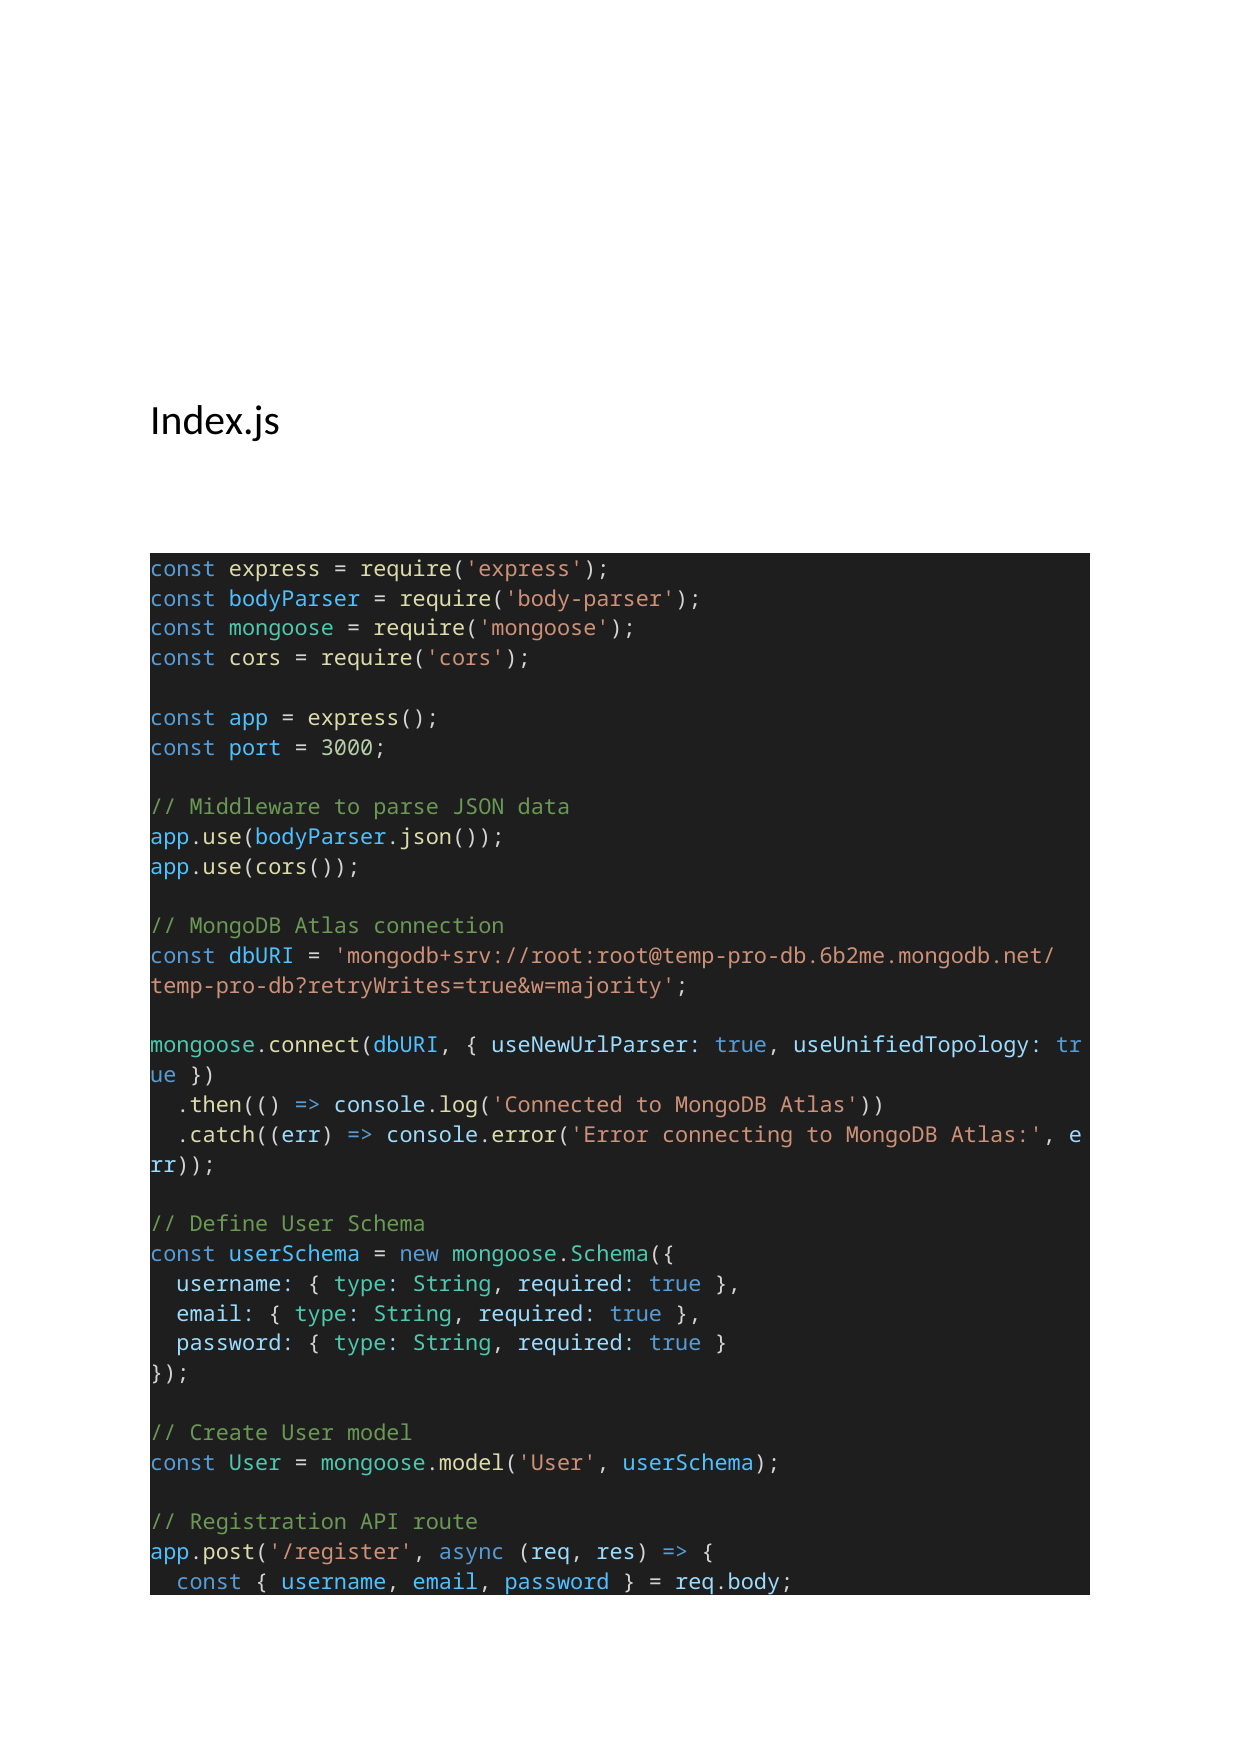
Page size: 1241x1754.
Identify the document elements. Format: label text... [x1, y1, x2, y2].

text email: { type: String, required: true }, [150, 1297, 1090, 1327]
text // Define User Schema [150, 1208, 1090, 1238]
text .catch((err) => console.error('Error connecting to MongoDB Atlas:', err)); [150, 1119, 1090, 1178]
text const app = express(); [150, 702, 1090, 731]
text username: { type: String, required: true }, [150, 1268, 1090, 1297]
text const bodyParser = require('body-parser'); [150, 582, 1090, 612]
text password: { type: String, required: true } [150, 1327, 1090, 1357]
text const dbURI = 'mongodb+srv://root:root@temp-pro-db.6b2me.mongodb.net/temp-pro-db?retryWrites=true&w=majority'; [150, 940, 1090, 999]
text const port = 3000; [150, 731, 1090, 761]
text .then(() => console.log('Connected to MongoDB Atlas')) [150, 1089, 1090, 1119]
text const express = require('express'); [150, 553, 1090, 582]
text // MongoDB Atlas connection [150, 910, 1090, 940]
text // Registration API route [150, 1506, 1090, 1536]
text const userSchema = new mongoose.Schema({ [150, 1238, 1090, 1268]
text // Middleware to parse JSON data [150, 791, 1090, 821]
text Index.js [150, 394, 1090, 445]
text const mongoose = require('mongoose'); [150, 612, 1090, 642]
text const { username, email, password } = req.body; [150, 1566, 1090, 1595]
text app.post('/register', async (req, res) => { [150, 1536, 1090, 1566]
text const User = mongoose.model('User', userSchema); [150, 1446, 1090, 1476]
text app.use(bodyParser.json()); [150, 821, 1090, 851]
text // Create User model [150, 1417, 1090, 1446]
text mongoose.connect(dbURI, { useNewUrlParser: true, useUnifiedTopology: true }) [150, 1029, 1090, 1089]
text }); [150, 1357, 1090, 1387]
text app.use(cors()); [150, 851, 1090, 880]
text const cors = require('cors'); [150, 642, 1090, 672]
